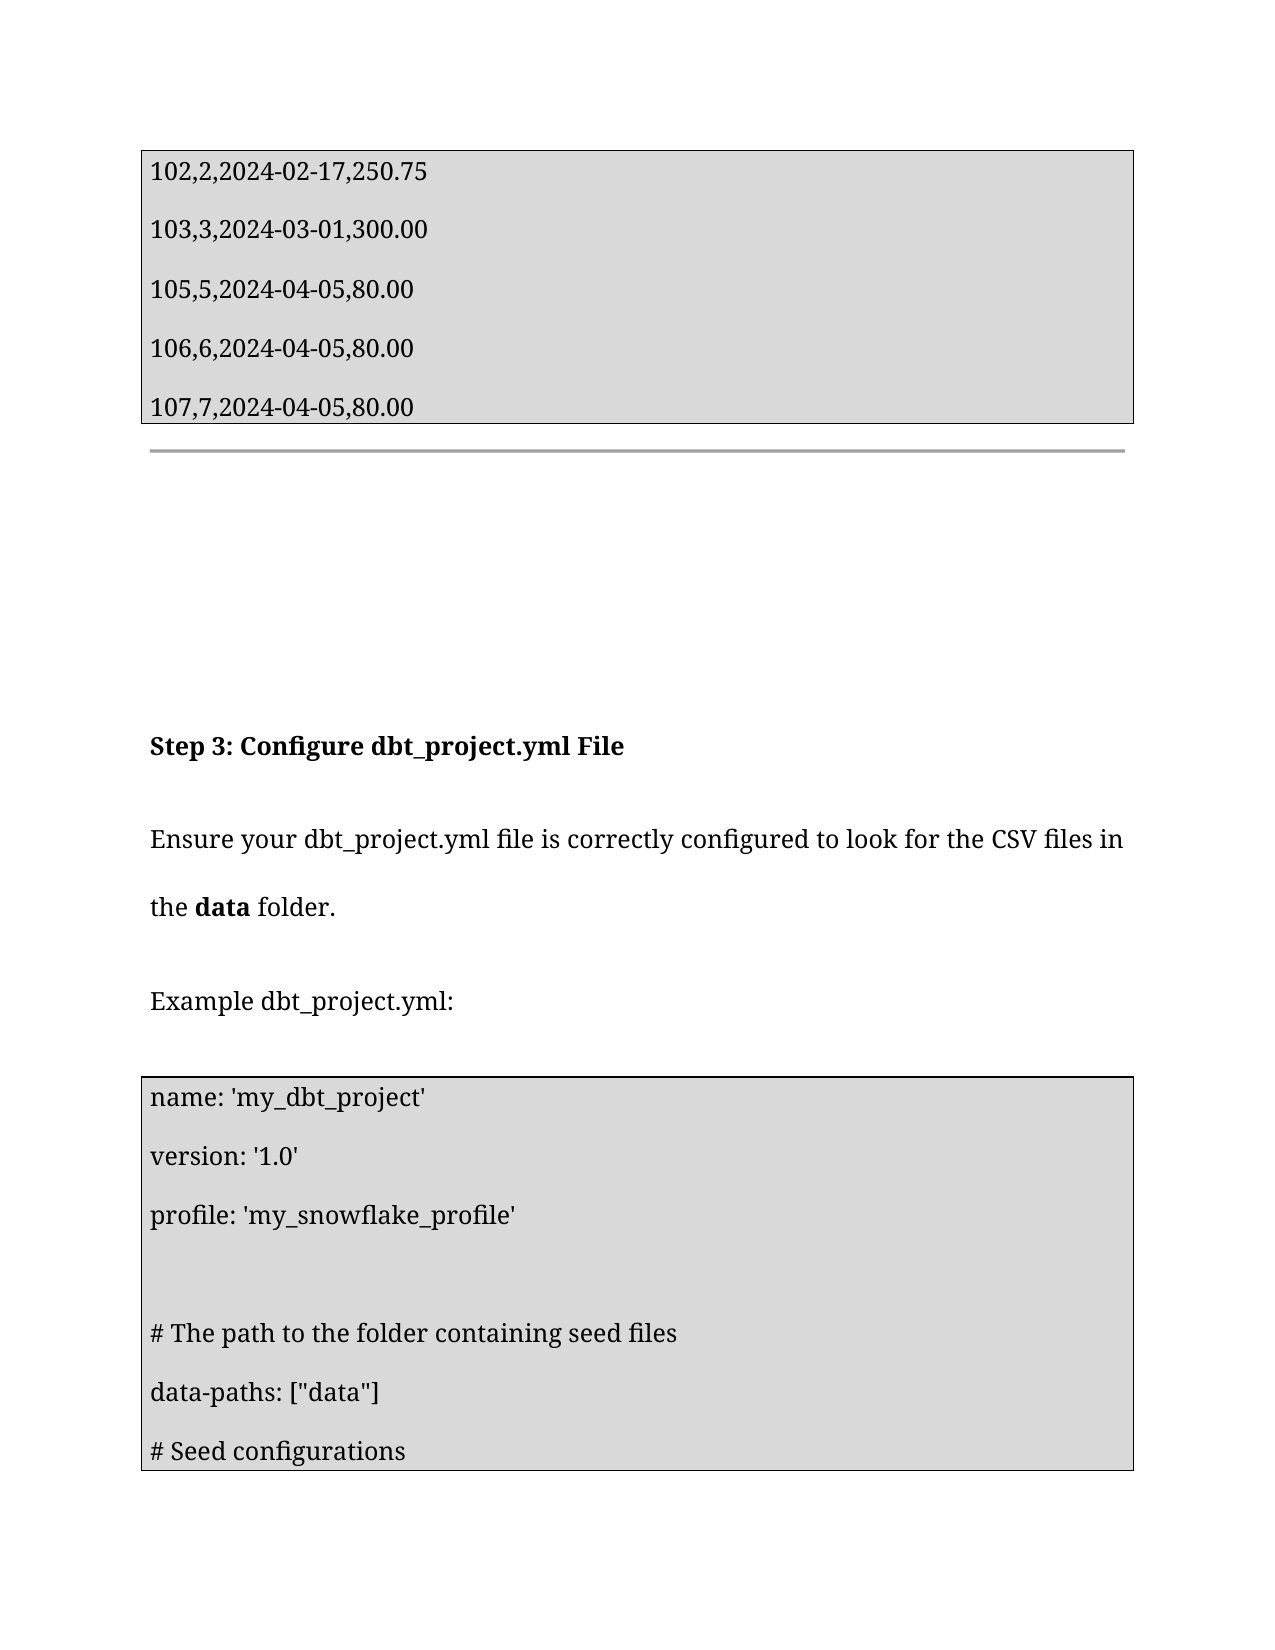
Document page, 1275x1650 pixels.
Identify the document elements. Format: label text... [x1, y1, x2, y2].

text 106,6,2024-04-05,80.00 [142, 327, 1133, 364]
text Step 3: Configure dbt_project.yml File [150, 729, 1125, 763]
text Example dbt_project.yml: [150, 983, 1125, 1017]
text data-paths: ["data"] [142, 1372, 1133, 1409]
text 102,2,2024-02-17,250.75 [142, 151, 1133, 187]
text # The path to the folder containing seed files [142, 1313, 1133, 1350]
text profile: 'my_snowflake_profile' [142, 1194, 1133, 1232]
text 107,7,2024-04-05,80.00 [142, 386, 1133, 423]
text 105,5,2024-04-05,80.00 [142, 268, 1133, 305]
text 103,3,2024-03-01,300.00 [142, 209, 1133, 246]
text Ensure your dbt_project.yml file is correctly configured to look for the CSV files in the data folder. [150, 822, 1125, 924]
text version: '1.0' [142, 1135, 1133, 1173]
text name: 'my_dbt_project' [142, 1078, 1133, 1113]
text # Seed configurations [142, 1431, 1133, 1470]
